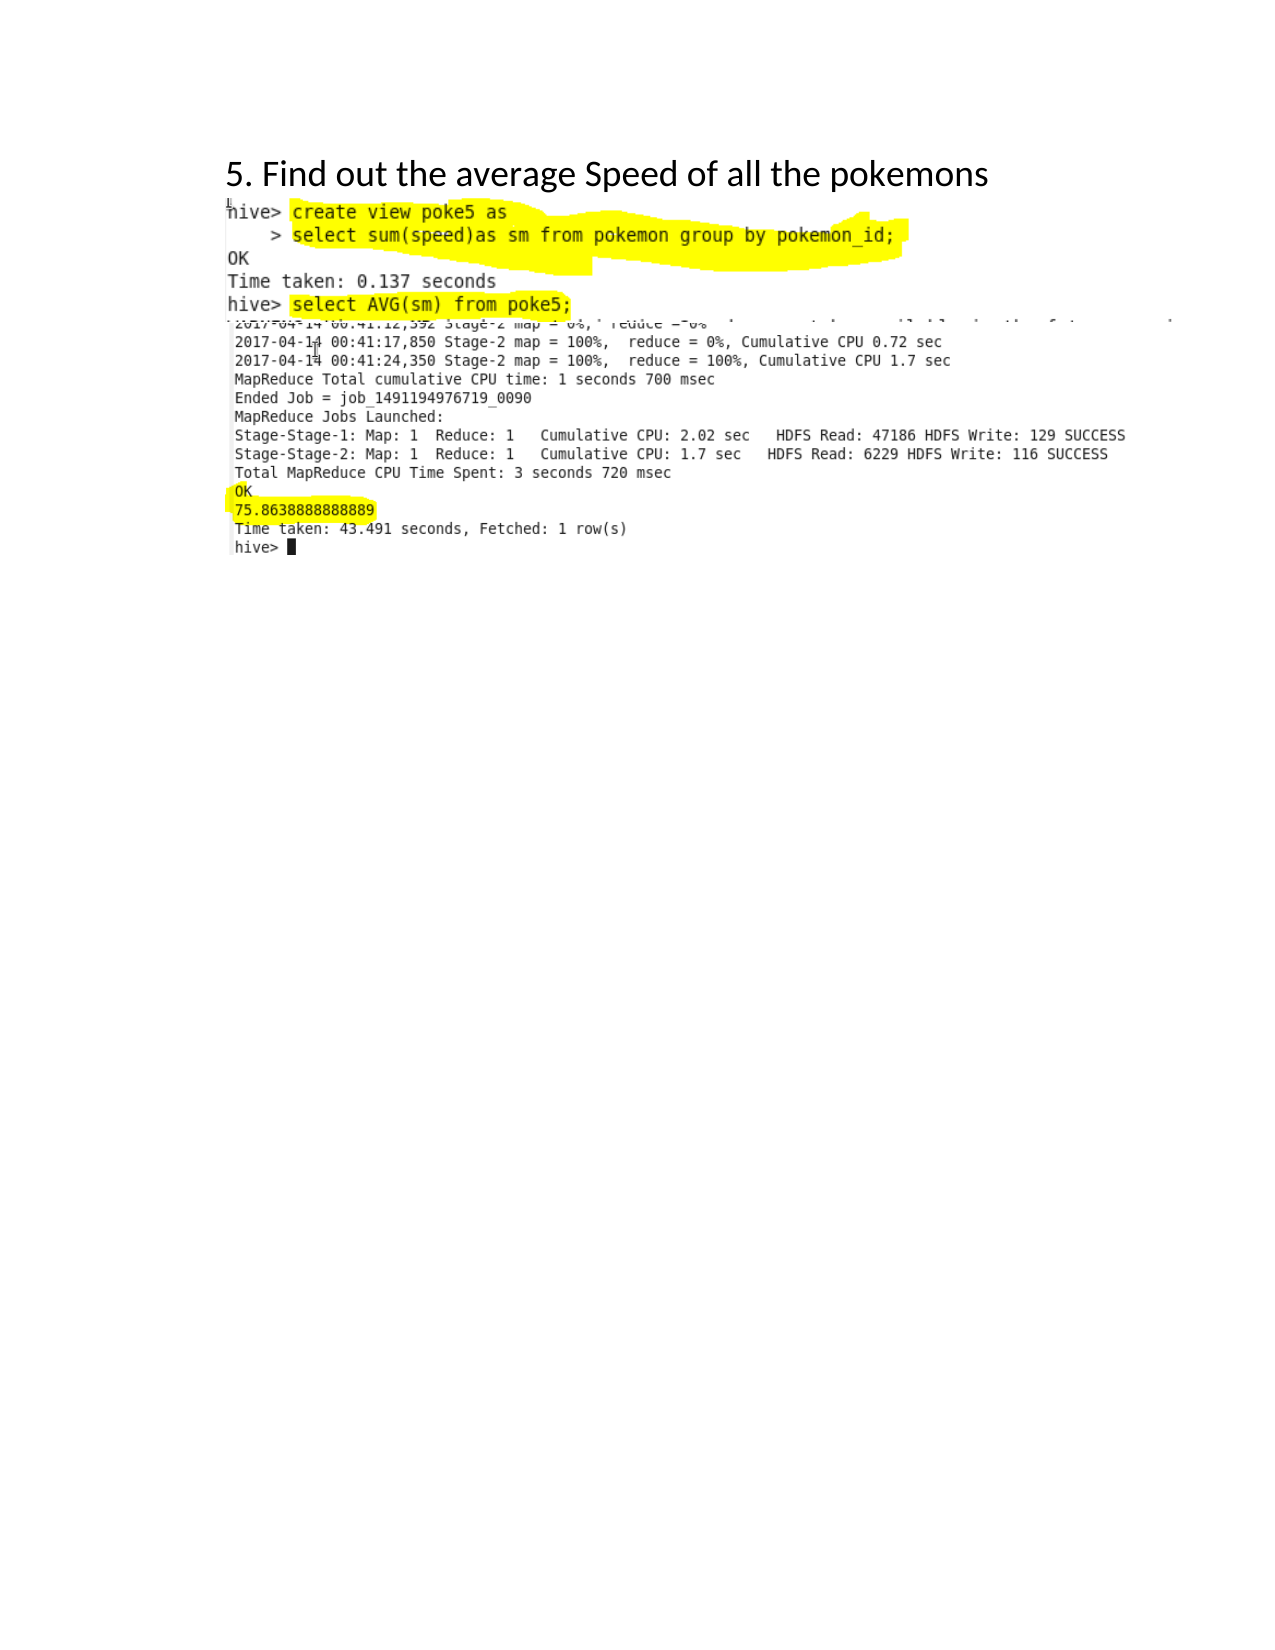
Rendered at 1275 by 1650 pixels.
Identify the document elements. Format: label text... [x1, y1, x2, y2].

picture [225, 323, 1200, 555]
list 5. Find out the average Speed of all the pokemons [225, 150, 1125, 198]
picture [225, 198, 1200, 322]
